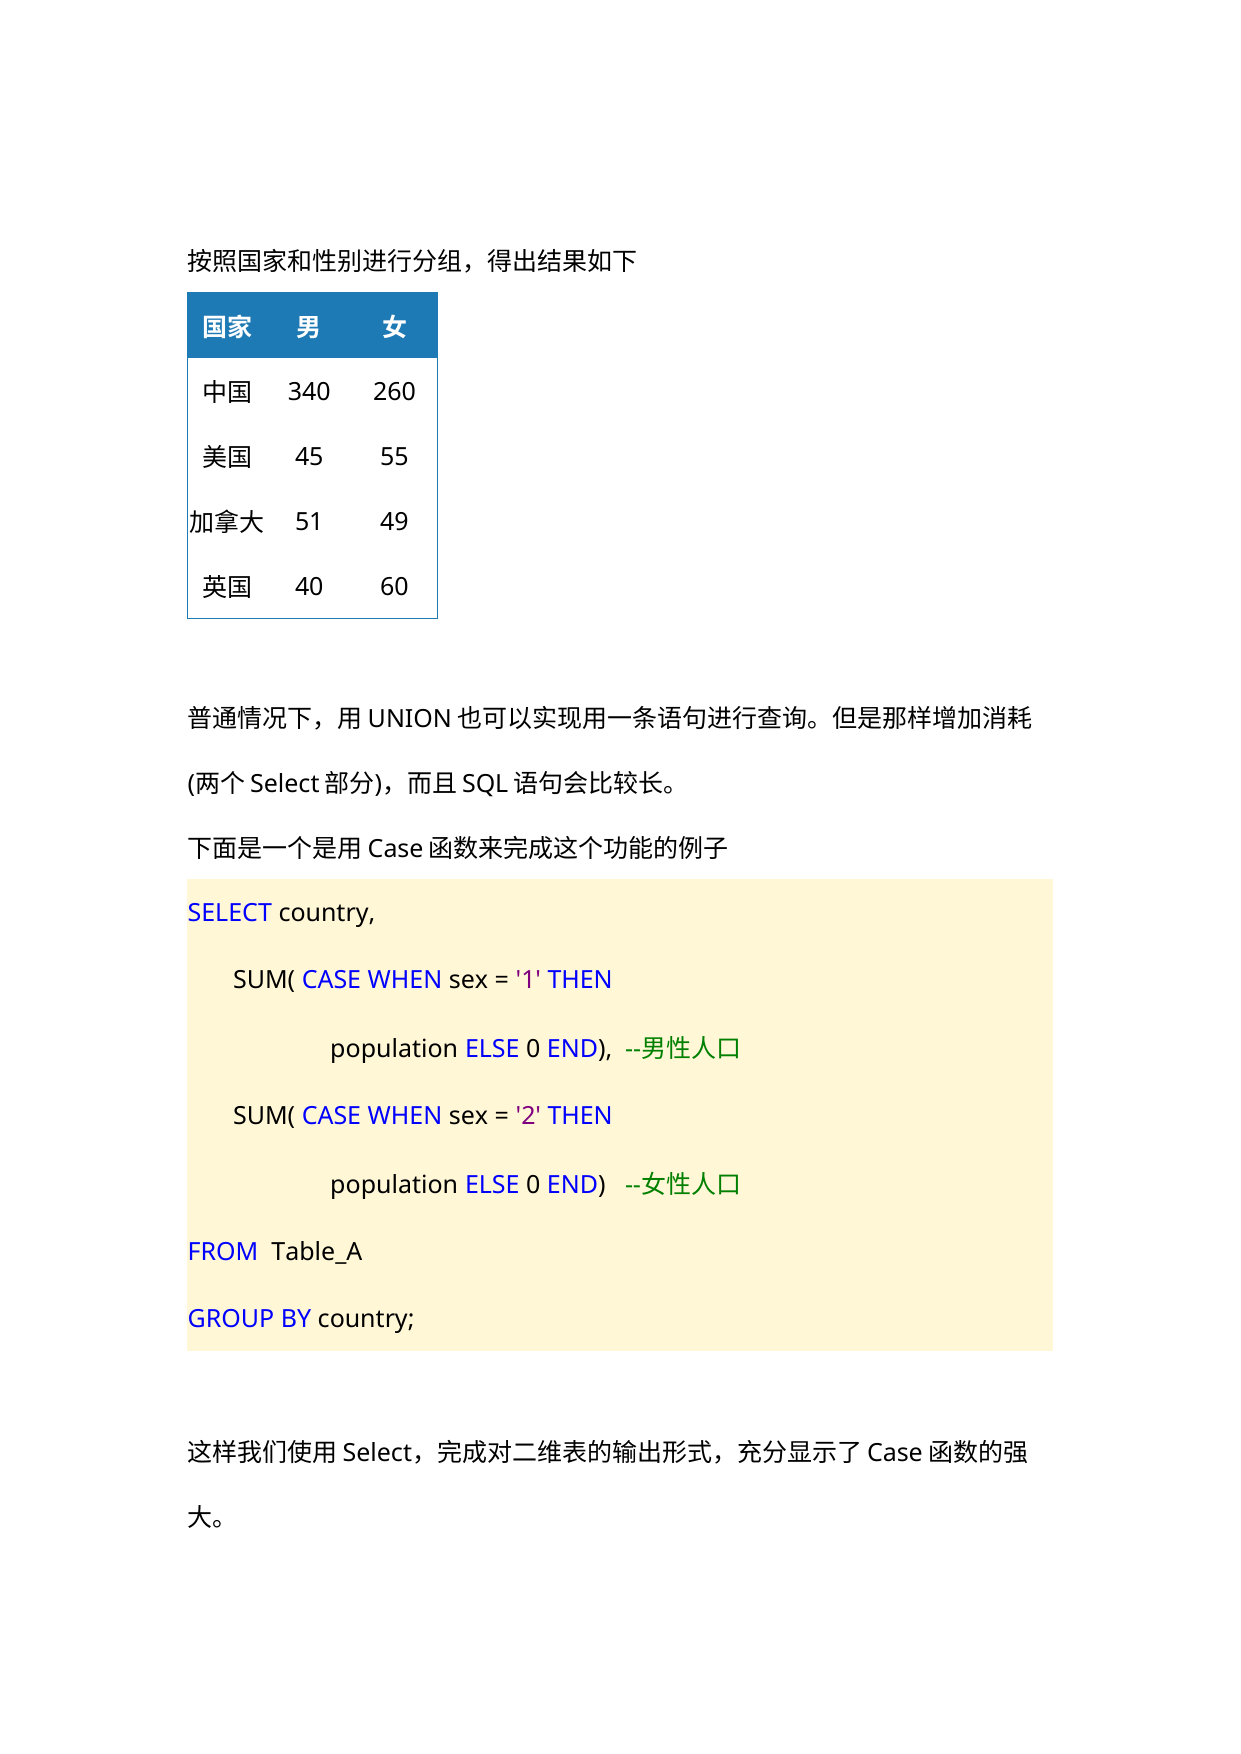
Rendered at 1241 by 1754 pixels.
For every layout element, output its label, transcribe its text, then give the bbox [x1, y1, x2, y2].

text FROM Table_A [187, 1218, 1053, 1283]
table_header 国家 [188, 293, 266, 358]
table_cell 51 [266, 488, 352, 553]
table_cell 340 [266, 358, 352, 423]
table_cell 中国 [188, 358, 266, 423]
text population ELSE 0 END), --男性人口 [187, 1014, 1053, 1079]
text SUM( CASE WHEN sex = '2' THEN [187, 1082, 1053, 1147]
text 普通情况下，用UNION也可以实现用一条语句进行查询。但是那样增加消耗(两个Select部分)，而且SQL语句会比较长。 下面是一个是用Case函数来完成这个功能的例子 [187, 619, 1053, 879]
text SELECT country, [187, 879, 1053, 944]
text GROUP BY country; [187, 1286, 1053, 1351]
table_cell 加拿大 [188, 488, 266, 553]
text 按照国家和性别进行分组，得出结果如下 [187, 162, 1053, 292]
table_cell 60 [352, 553, 437, 618]
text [187, 1353, 1053, 1548]
text population ELSE 0 END) --女性人口 [187, 1150, 1053, 1215]
text SUM( CASE WHEN sex = '1' THEN [187, 947, 1053, 1012]
table_cell 49 [352, 488, 437, 553]
table_cell 55 [352, 423, 437, 488]
table_cell 45 [266, 423, 352, 488]
table_cell 260 [352, 358, 437, 423]
table_header 男 [266, 293, 352, 358]
table_cell 40 [266, 553, 352, 618]
table_cell 英国 [188, 553, 266, 618]
table_header 女 [352, 293, 437, 358]
table_cell 美国 [188, 423, 266, 488]
